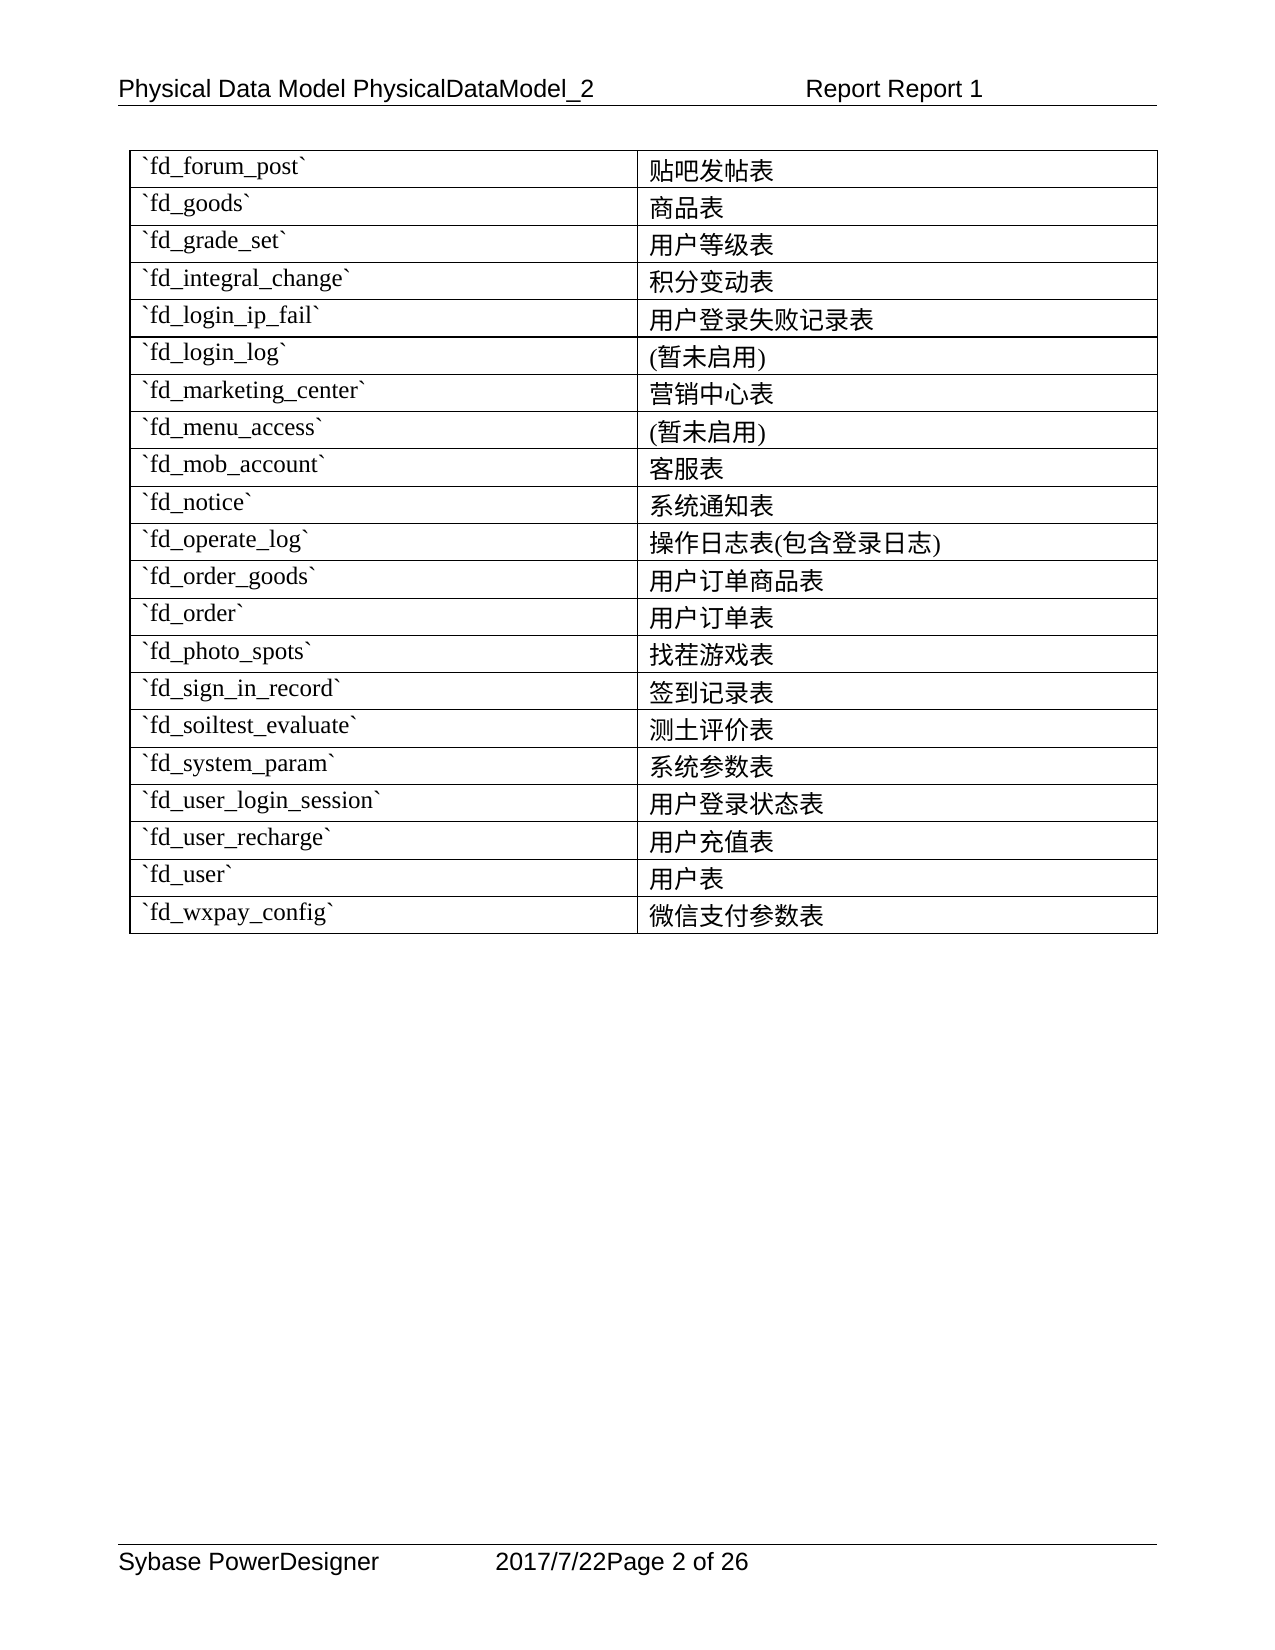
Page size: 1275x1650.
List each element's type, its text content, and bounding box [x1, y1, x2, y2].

table_cell `fd_order_goods` [131, 561, 637, 597]
table_cell 贴吧发帖表 [638, 151, 1157, 187]
table_cell 用户订单商品表 [638, 561, 1157, 597]
table_cell `fd_menu_access` [131, 412, 637, 448]
table_cell 用户登录失败记录表 [638, 300, 1157, 336]
table_cell `fd_soiltest_evaluate` [131, 710, 637, 747]
table_cell `fd_login_log` [131, 338, 637, 374]
table_cell `fd_marketing_center` [131, 375, 637, 411]
table_cell `fd_user_recharge` [131, 822, 637, 858]
table_cell `fd_forum_post` [131, 151, 637, 187]
table_cell 用户订单表 [638, 599, 1157, 635]
table_cell `fd_user_login_session` [131, 785, 637, 821]
table_cell `fd_order` [131, 599, 637, 635]
table_cell 用户充值表 [638, 822, 1157, 858]
table_cell 客服表 [638, 449, 1157, 486]
table_cell 商品表 [638, 188, 1157, 224]
table_cell 测土评价表 [638, 710, 1157, 747]
table_cell `fd_grade_set` [131, 226, 637, 262]
table_cell 系统参数表 [638, 748, 1157, 784]
table_cell 微信支付参数表 [638, 897, 1157, 933]
table_cell 操作日志表(包含登录日志) [638, 524, 1157, 560]
table_cell 用户登录状态表 [638, 785, 1157, 821]
table_cell 积分变动表 [638, 263, 1157, 299]
table_cell `fd_photo_spots` [131, 636, 637, 672]
table_cell `fd_operate_log` [131, 524, 637, 560]
table_cell `fd_wxpay_config` [131, 897, 637, 933]
table_cell `fd_integral_change` [131, 263, 637, 299]
table_cell 签到记录表 [638, 673, 1157, 709]
table_cell 用户表 [638, 860, 1157, 896]
table_cell `fd_system_param` [131, 748, 637, 784]
table_cell `fd_notice` [131, 487, 637, 523]
table_cell `fd_user` [131, 860, 637, 896]
table_cell 用户等级表 [638, 226, 1157, 262]
table_cell 营销中心表 [638, 375, 1157, 411]
table_cell (暂未启用) [638, 412, 1157, 448]
table_cell 找茬游戏表 [638, 636, 1157, 672]
table_cell `fd_goods` [131, 188, 637, 224]
table_cell 系统通知表 [638, 487, 1157, 523]
table_cell `fd_sign_in_record` [131, 673, 637, 709]
table_cell `fd_mob_account` [131, 449, 637, 486]
table_cell `fd_login_ip_fail` [131, 300, 637, 336]
table_cell (暂未启用) [638, 338, 1157, 374]
